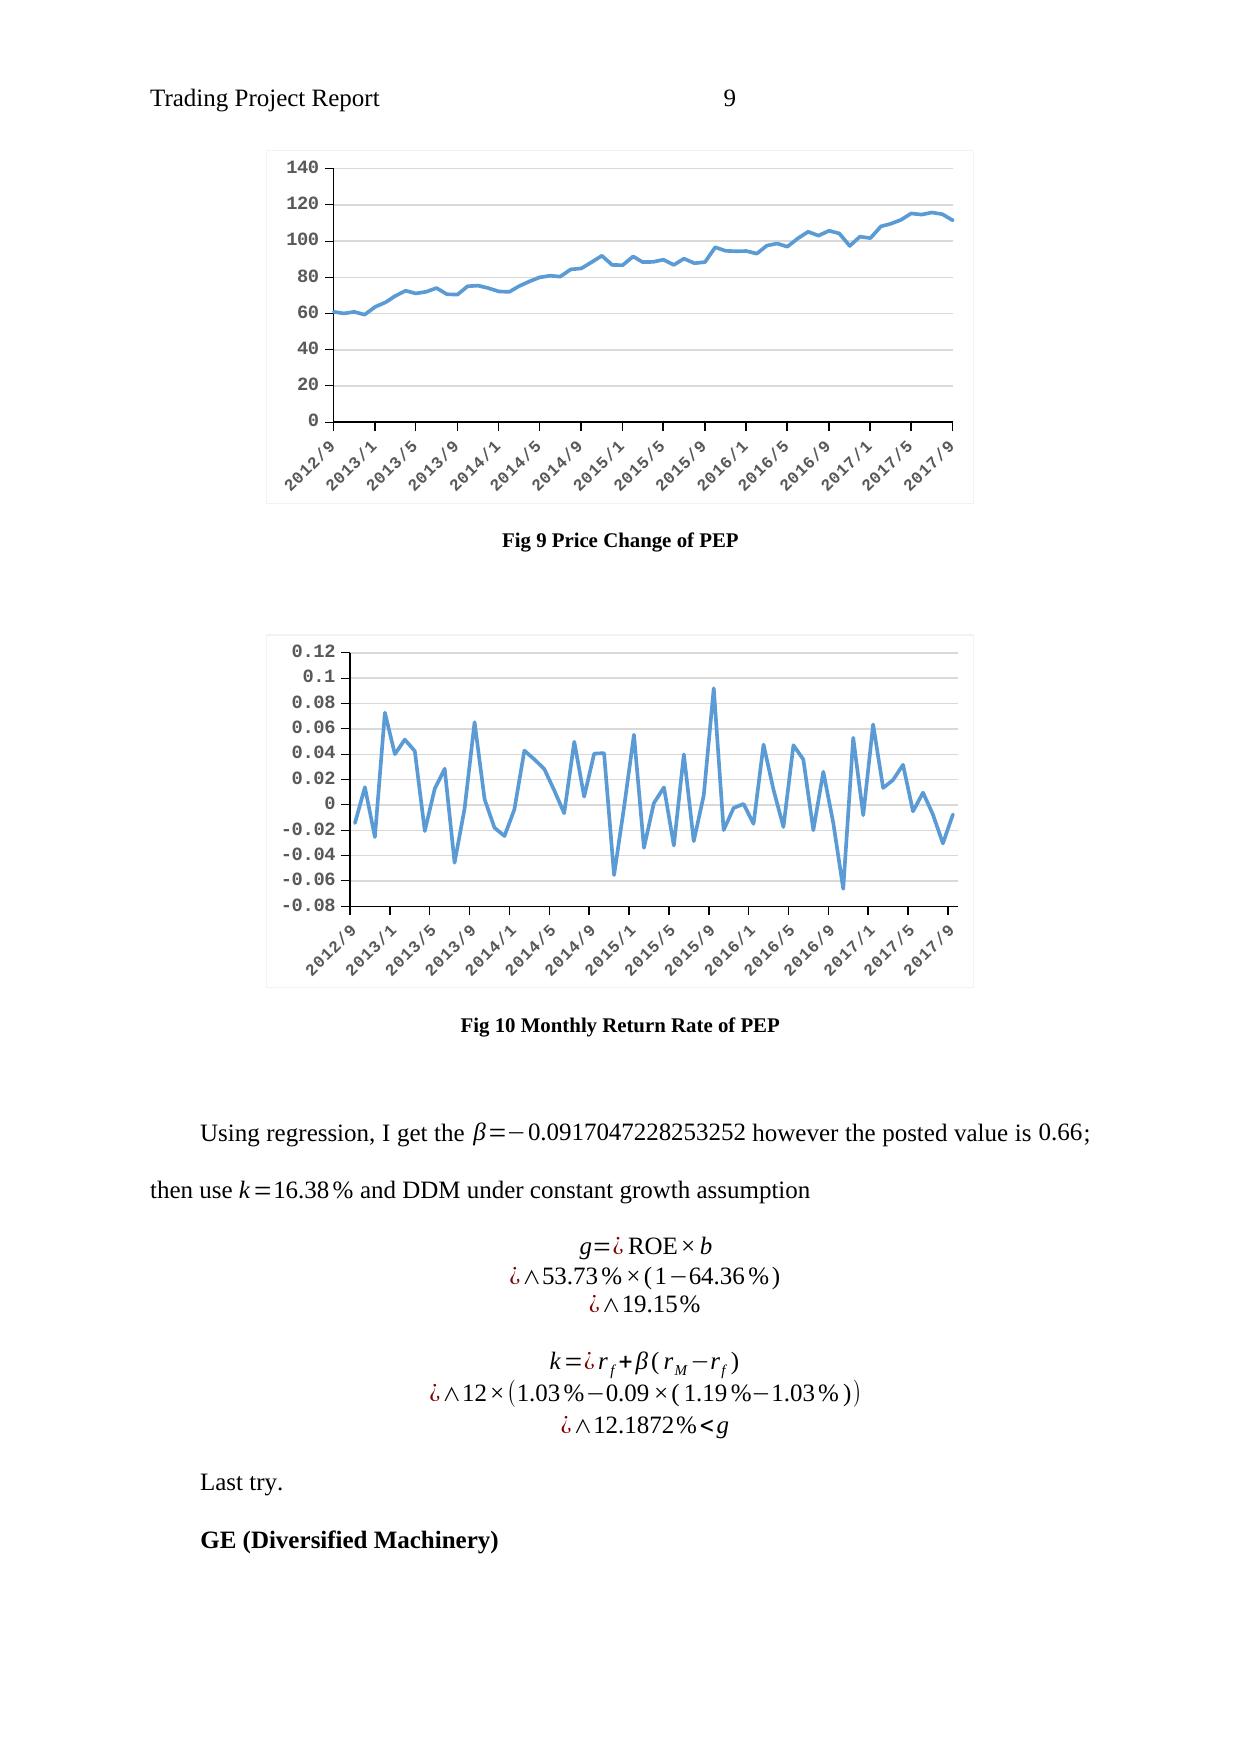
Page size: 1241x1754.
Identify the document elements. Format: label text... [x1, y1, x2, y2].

text Fig 9 Price Change of PEP [150, 528, 1090, 552]
text Fig 10 Monthly Return Rate of PEP [150, 1012, 1090, 1037]
text Last try. [150, 1467, 1090, 1496]
text GE (Diversified Machinery) [150, 1525, 1090, 1554]
text Using regression, I get the however the posted value is ; then use and DDM under constant growth assumption [150, 1118, 1090, 1204]
